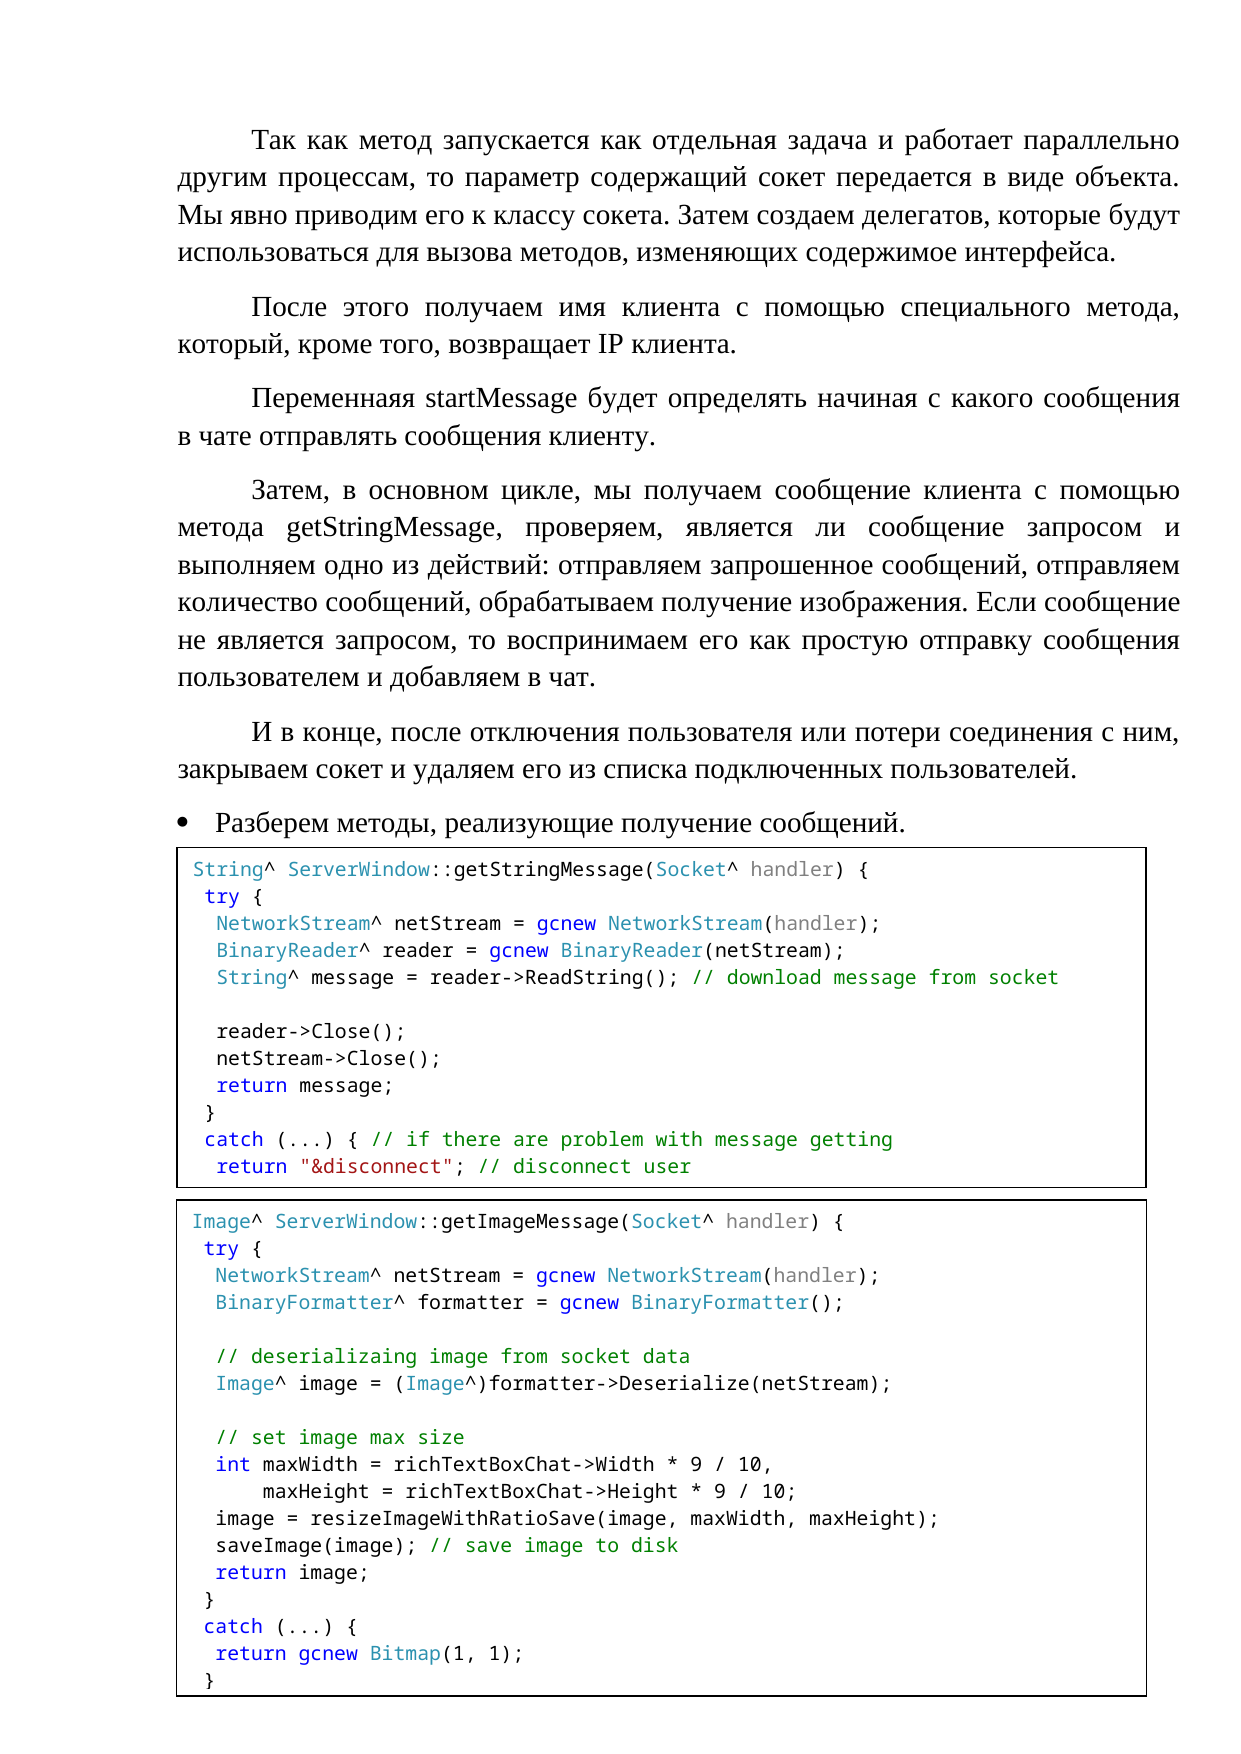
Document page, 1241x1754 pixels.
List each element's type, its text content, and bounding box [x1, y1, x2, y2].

list Разберем методы, реализующие получение сообщений. [177, 801, 1181, 839]
list И в конце, после отключения пользователя или потери соединения с ним, закрываем сокет и удаляем его из списка подключенных пользователей. [177, 710, 1181, 785]
list После этого получаем имя клиента с помощью специального метода, который, кроме того, возвращает IP клиента. [177, 285, 1181, 360]
list Затем, в основном цикле, мы получаем сообщение клиента с помощью метода getStringMessage, проверяем, является ли сообщение запросом и выполняем одно из действий: отправляем запрошенное сообщений, отправляем количество сообщений, обрабатываем получение изображения. Если сообщение не является запросом, то воспринимаем его как простую отправку сообщения пользователем и добавляем в чат. [177, 468, 1181, 693]
list Переменнаяя startMessage будет определять начиная с какого сообщения в чате отправлять сообщения клиенту. [177, 376, 1181, 451]
list Так как метод запускается как отдельная задача и работает параллельно другим процессам, то параметр содержащий сокет передается в виде объекта. Мы явно приводим его к классу сокета. Затем создаем делегатов, которые будут использоваться для вызова методов, изменяющих содержимое интерфейса. [177, 118, 1181, 268]
